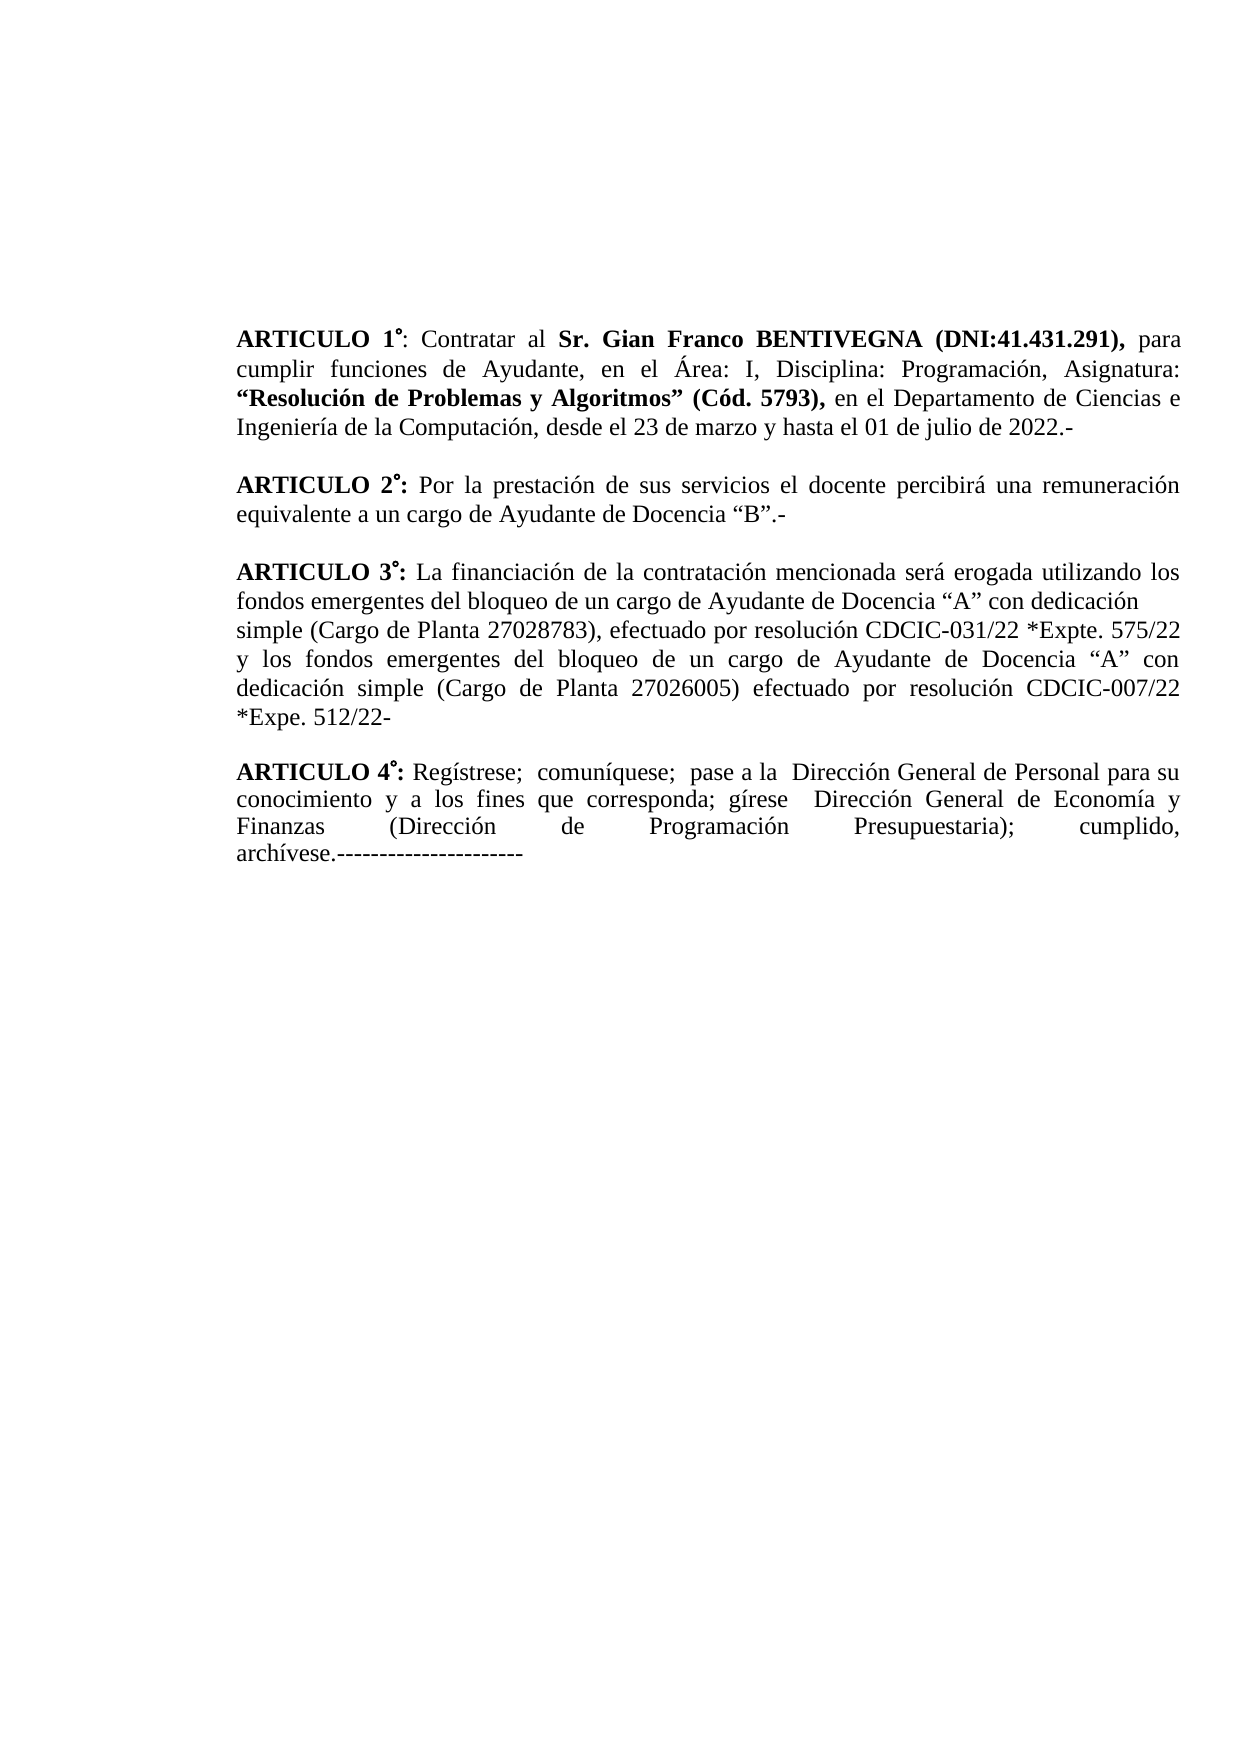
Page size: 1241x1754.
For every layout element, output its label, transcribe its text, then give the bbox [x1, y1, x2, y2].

text ARTICULO 4: Regístrese; comuníquese; pase a la Dirección General de Personal para su conocimiento y a los fines que corresponda; gírese Dirección General de Economía y Finanzas (Dirección de Programación Presupuestaria); cumplido, archívese.---------------------- [236, 758, 1181, 867]
text ARTICULO 1: Contratar al Sr. Gian Franco BENTIVEGNA (DNI:41.431.291), para cumplir funciones de Ayudante, en el Área: I, Disciplina: Programación, Asignatura: “Resolución de Problemas y Algoritmos” (Cód. 5793), en el Departamento de Ciencias e Ingeniería de la Computación, desde el 23 de marzo y hasta el 01 de julio de 2022.- [236, 324, 1181, 441]
text simple (Cargo de Planta 27028783), efectuado por resolución CDCIC-031/22 *Expte. 575/22 y los fondos emergentes del bloqueo de un cargo de Ayudante de Docencia “A” con dedicación simple (Cargo de Planta 27026005) efectuado por resolución CDCIC-007/22 *Expe. 512/22- [236, 615, 1181, 731]
text ARTICULO 3: La financiación de la contratación mencionada será erogada utilizando los fondos emergentes del bloqueo de un cargo de Ayudante de Docencia “A” con dedicación [236, 557, 1181, 615]
text ARTICULO 2: Por la prestación de sus servicios el docente percibirá una remuneración equivalente a un cargo de Ayudante de Docencia “B”.- [236, 470, 1181, 528]
